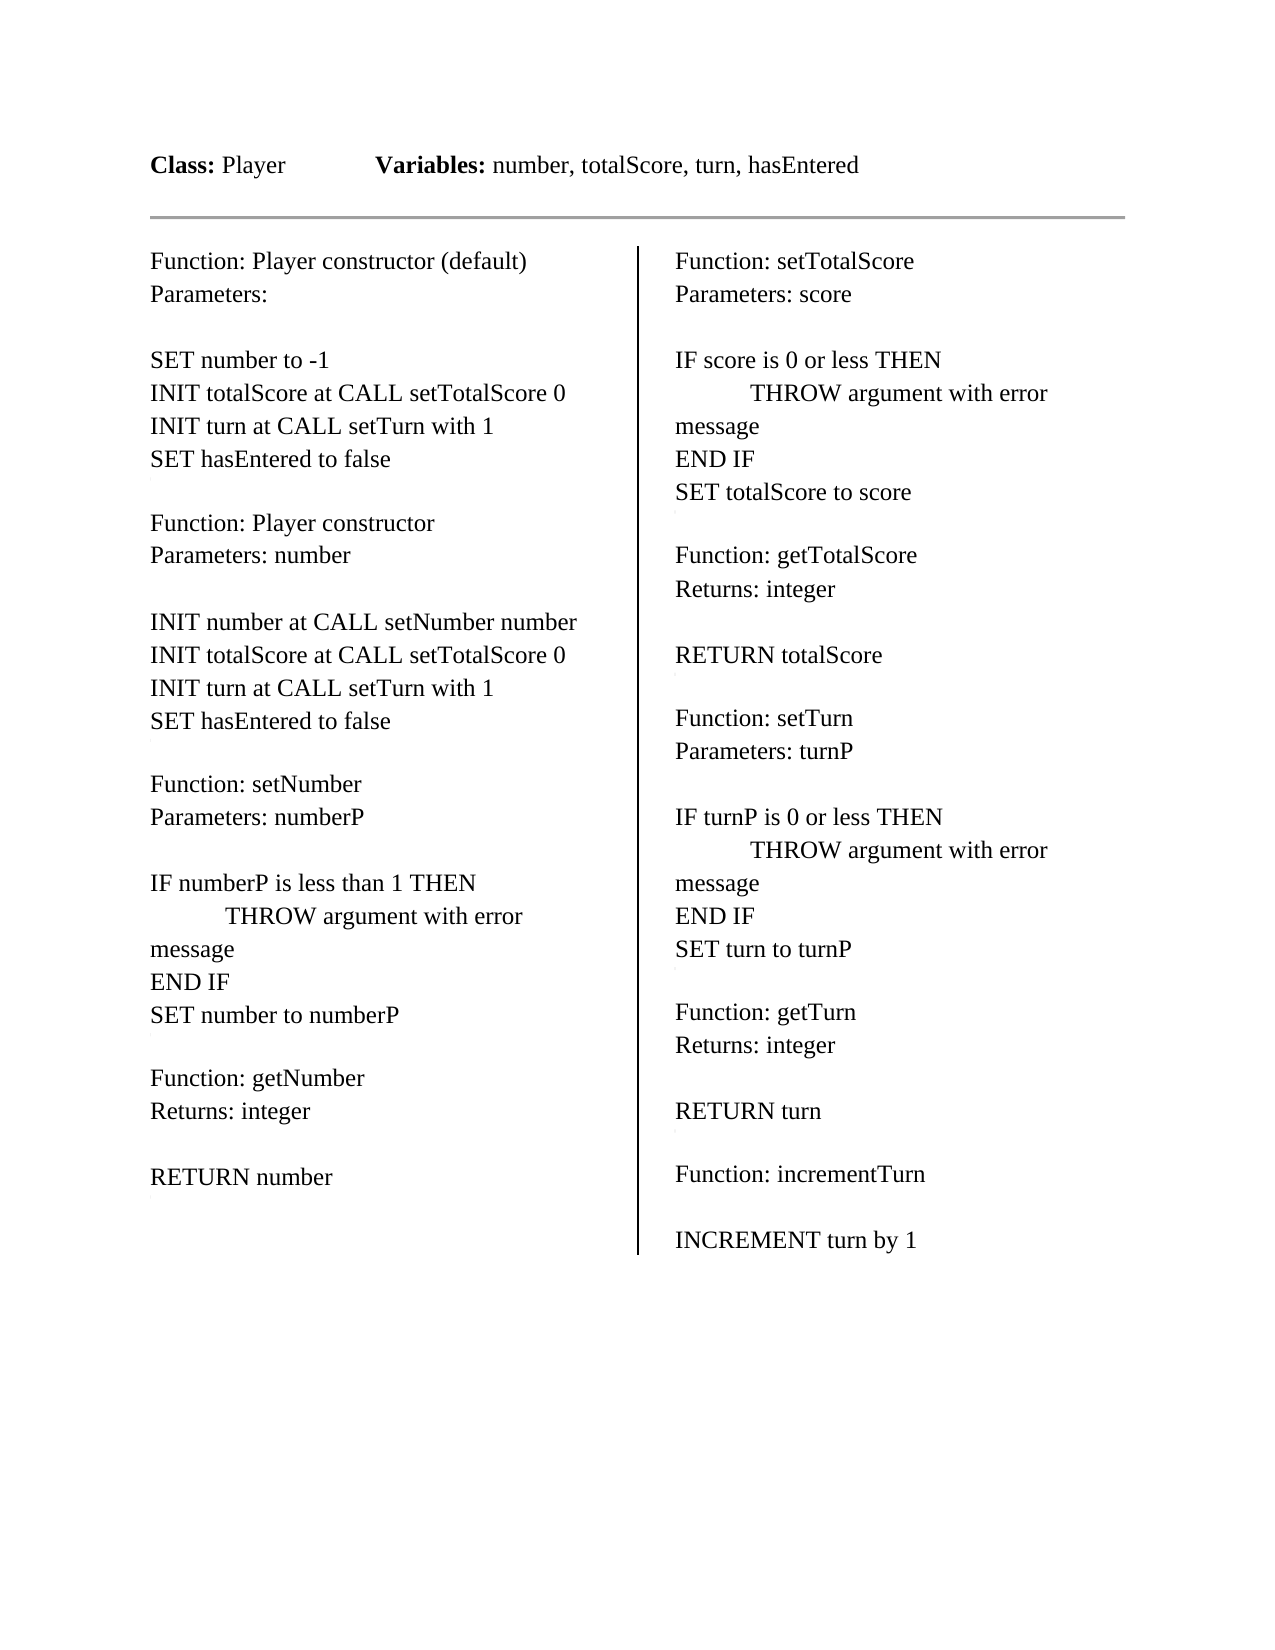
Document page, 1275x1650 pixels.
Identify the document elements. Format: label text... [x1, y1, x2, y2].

text RETURN number [150, 1162, 600, 1191]
text SET number to numberP [150, 1000, 600, 1029]
text SET totalScore to score [675, 477, 1125, 506]
text Function: Player constructor (default) [150, 246, 600, 275]
text INCREMENT turn by 1 [675, 1226, 1125, 1254]
text INIT number at CALL setNumber number [150, 607, 600, 635]
text INIT turn at CALL setTurn with 1 [150, 411, 600, 440]
text END IF [675, 901, 1125, 930]
text Function: setNumber [150, 769, 600, 798]
text IF numberP is less than 1 THEN [150, 868, 600, 897]
text Parameters: score [675, 279, 1125, 308]
text Parameters: [150, 279, 600, 308]
text Parameters: number [150, 541, 600, 569]
text Parameters: numberP [150, 802, 600, 831]
text IF turnP is 0 or less THEN [675, 802, 1125, 831]
text Function: getTurn [675, 997, 1125, 1026]
text END IF [675, 444, 1125, 473]
text END IF [150, 967, 600, 996]
text RETURN totalScore [675, 640, 1125, 668]
text RETURN turn [675, 1096, 1125, 1125]
text Function: setTurn [675, 703, 1125, 732]
text THROW argument with error message [675, 378, 1125, 440]
text Function: getNumber [150, 1063, 600, 1092]
text Function: setTotalScore [675, 246, 1125, 275]
text INIT totalScore at CALL setTotalScore 0 [150, 640, 600, 668]
text SET hasEntered to false [150, 444, 600, 473]
text Returns: integer [675, 1030, 1125, 1059]
text INIT totalScore at CALL setTotalScore 0 [150, 378, 600, 407]
text INIT turn at CALL setTurn with 1 [150, 673, 600, 701]
text Class: Player Variables: number, totalScore, turn, hasEntered [150, 150, 1125, 179]
text Returns: integer [675, 574, 1125, 602]
text THROW argument with error message [150, 901, 600, 963]
text SET turn to turnP [675, 934, 1125, 963]
text IF score is 0 or less THEN [675, 345, 1125, 374]
text SET hasEntered to false [150, 706, 600, 734]
text Function: getTotalScore [675, 541, 1125, 569]
text Parameters: turnP [675, 736, 1125, 765]
text Function: Player constructor [150, 508, 600, 536]
text THROW argument with error message [675, 835, 1125, 897]
text SET number to -1 [150, 345, 600, 374]
text Function: incrementTurn [675, 1159, 1125, 1188]
text Returns: integer [150, 1096, 600, 1125]
